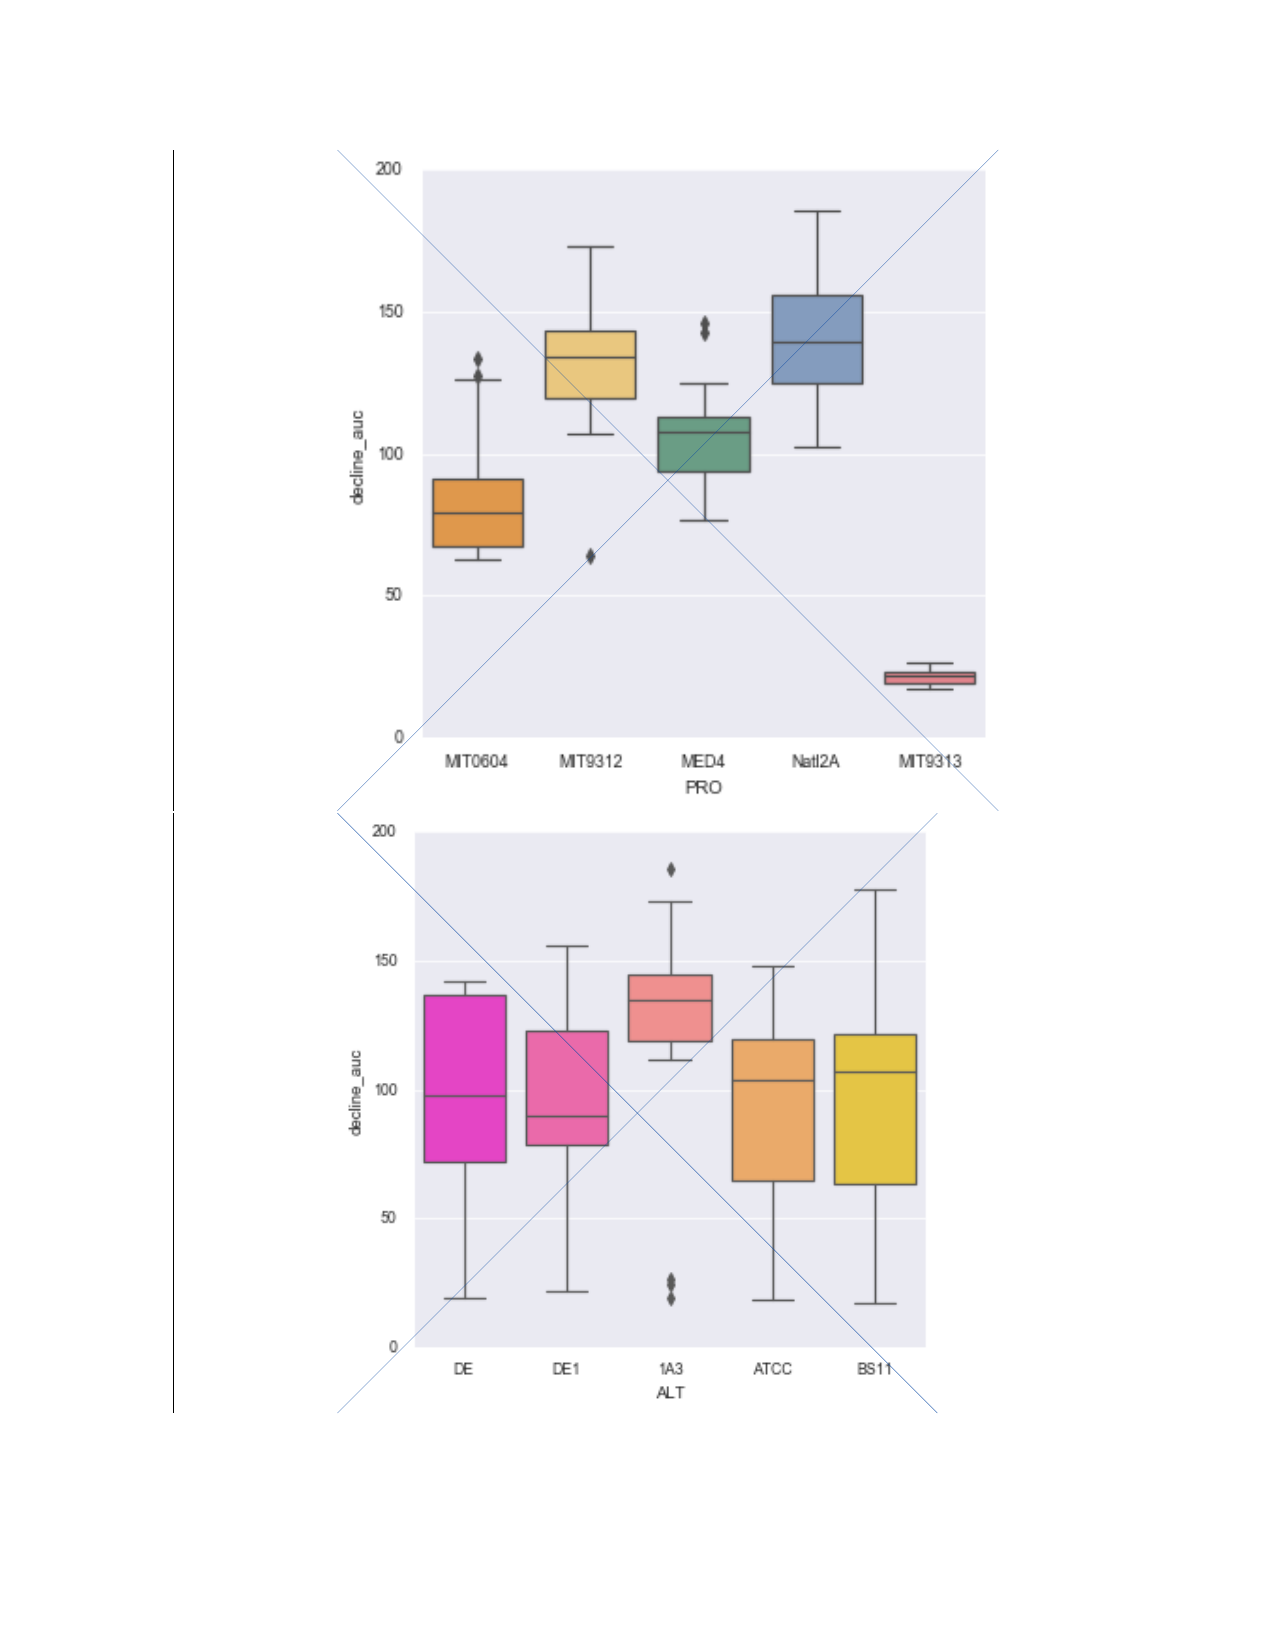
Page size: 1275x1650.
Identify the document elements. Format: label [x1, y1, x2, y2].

picture [339, 813, 936, 1112]
picture [337, 814, 636, 1412]
picture [339, 150, 997, 479]
picture [639, 814, 938, 1412]
picture [338, 1114, 937, 1414]
picture [339, 482, 997, 811]
picture [669, 151, 999, 810]
picture [337, 151, 667, 810]
